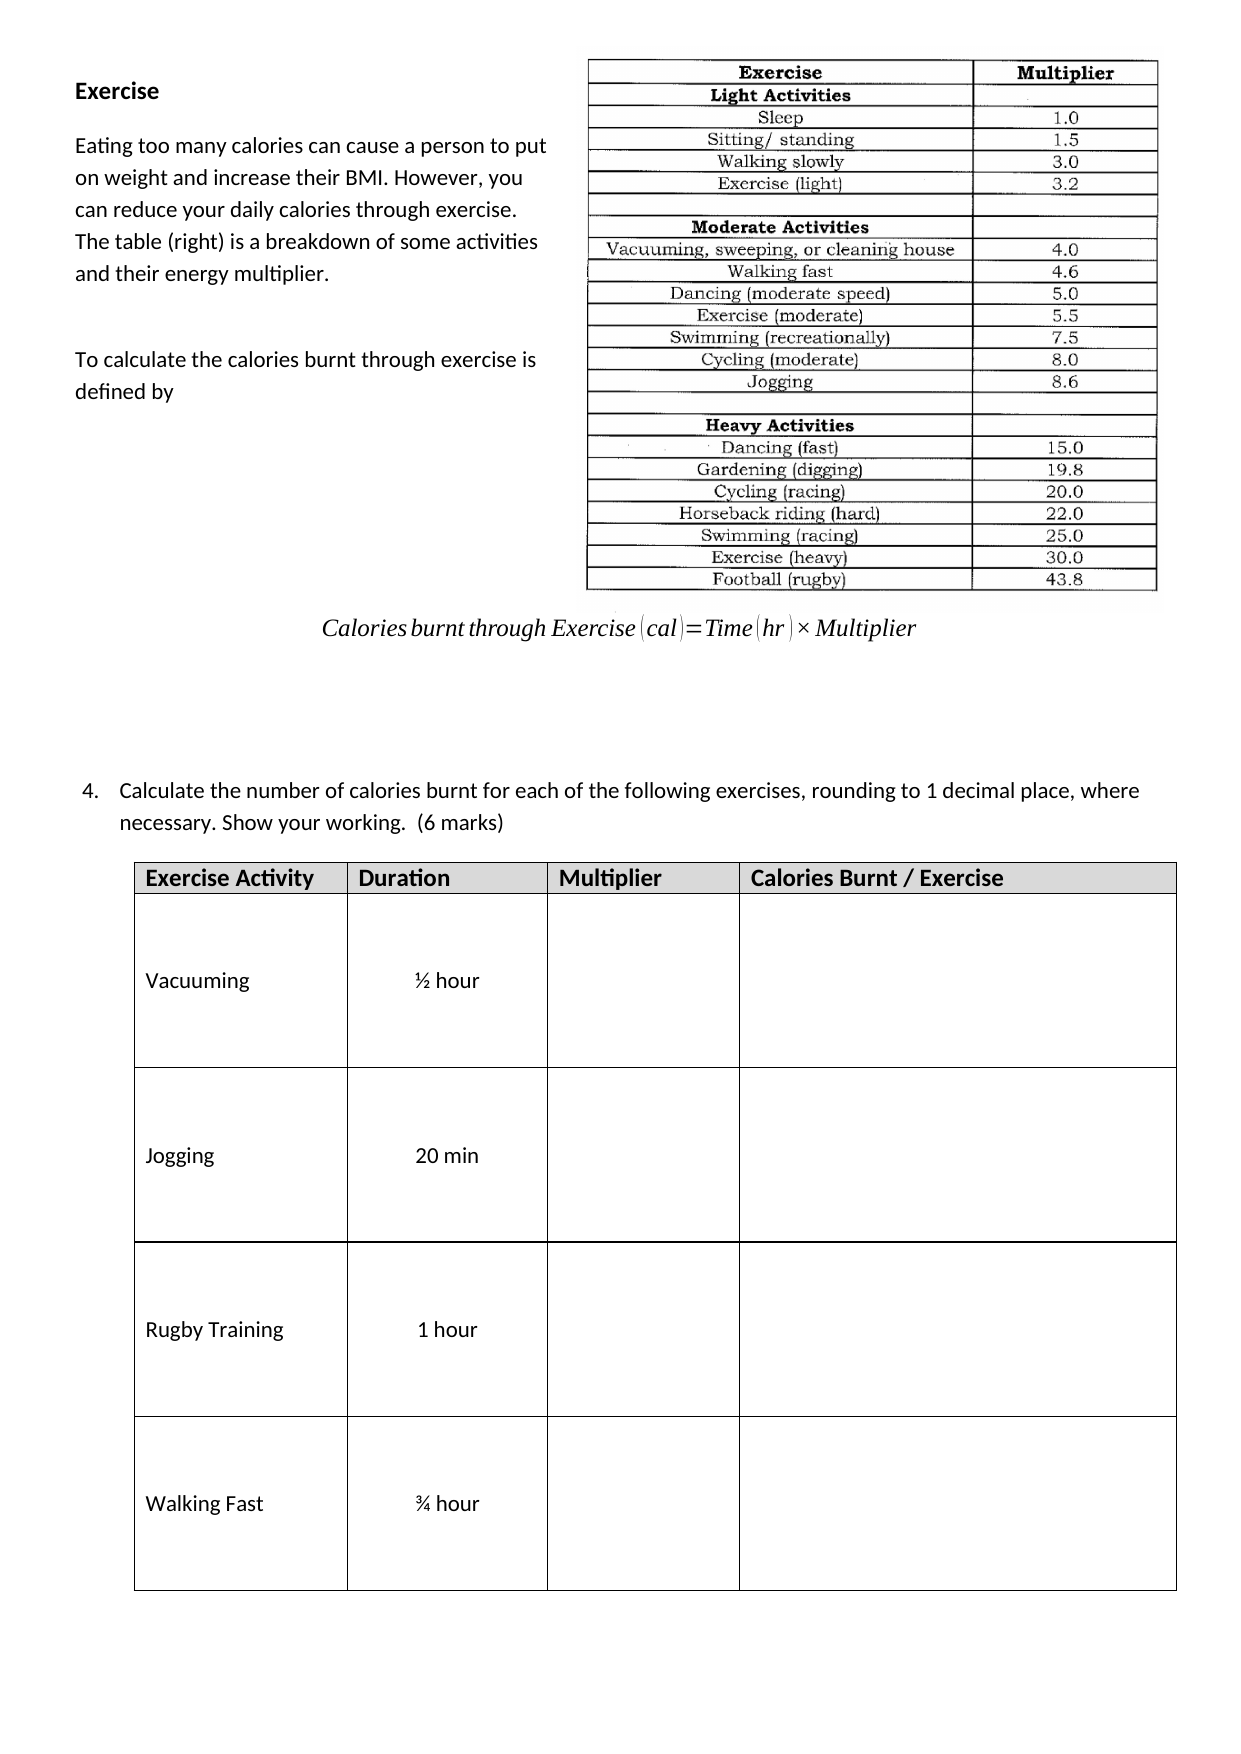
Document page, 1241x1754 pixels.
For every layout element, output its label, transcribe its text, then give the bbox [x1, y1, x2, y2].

table_cell [740, 1417, 1176, 1590]
table_cell 1 hour [348, 1243, 547, 1416]
table_cell Walking Fast [135, 1417, 347, 1590]
table_cell [740, 894, 1176, 1067]
text Exercise [75, 75, 576, 106]
table_cell [740, 1068, 1176, 1241]
table_header Exercise Activity [135, 863, 347, 893]
table_header Multiplier [548, 863, 739, 893]
list Calculate the number of calories burnt for each of the following exercises, rounding to 1 decimal place, where necessary. Show your working. (6 marks) [82, 776, 1165, 837]
table_cell Jogging [135, 1068, 347, 1241]
table_cell ¾ hour [348, 1417, 547, 1590]
text Eating too many calories can cause a person to put on weight and increase their BMI. However, you can reduce your daily calories through exercise. The table (right) is a breakdown of some activities and their energy multiplier. [75, 131, 576, 320]
list To calculate the calories burnt through exercise is defined by [75, 345, 576, 437]
table_cell [548, 1417, 739, 1590]
table_cell Vacuuming [135, 894, 347, 1067]
picture [576, 46, 1164, 613]
table_header Calories Burnt / Exercise [740, 863, 1176, 893]
table_cell [548, 894, 739, 1067]
table_cell [548, 1068, 739, 1241]
table_header Duration [348, 863, 547, 893]
table_cell ½ hour [348, 894, 547, 1067]
table_cell 20 min [348, 1068, 547, 1241]
table_cell [548, 1243, 739, 1416]
table_cell Rugby Training [135, 1243, 347, 1416]
table_cell [740, 1243, 1176, 1416]
